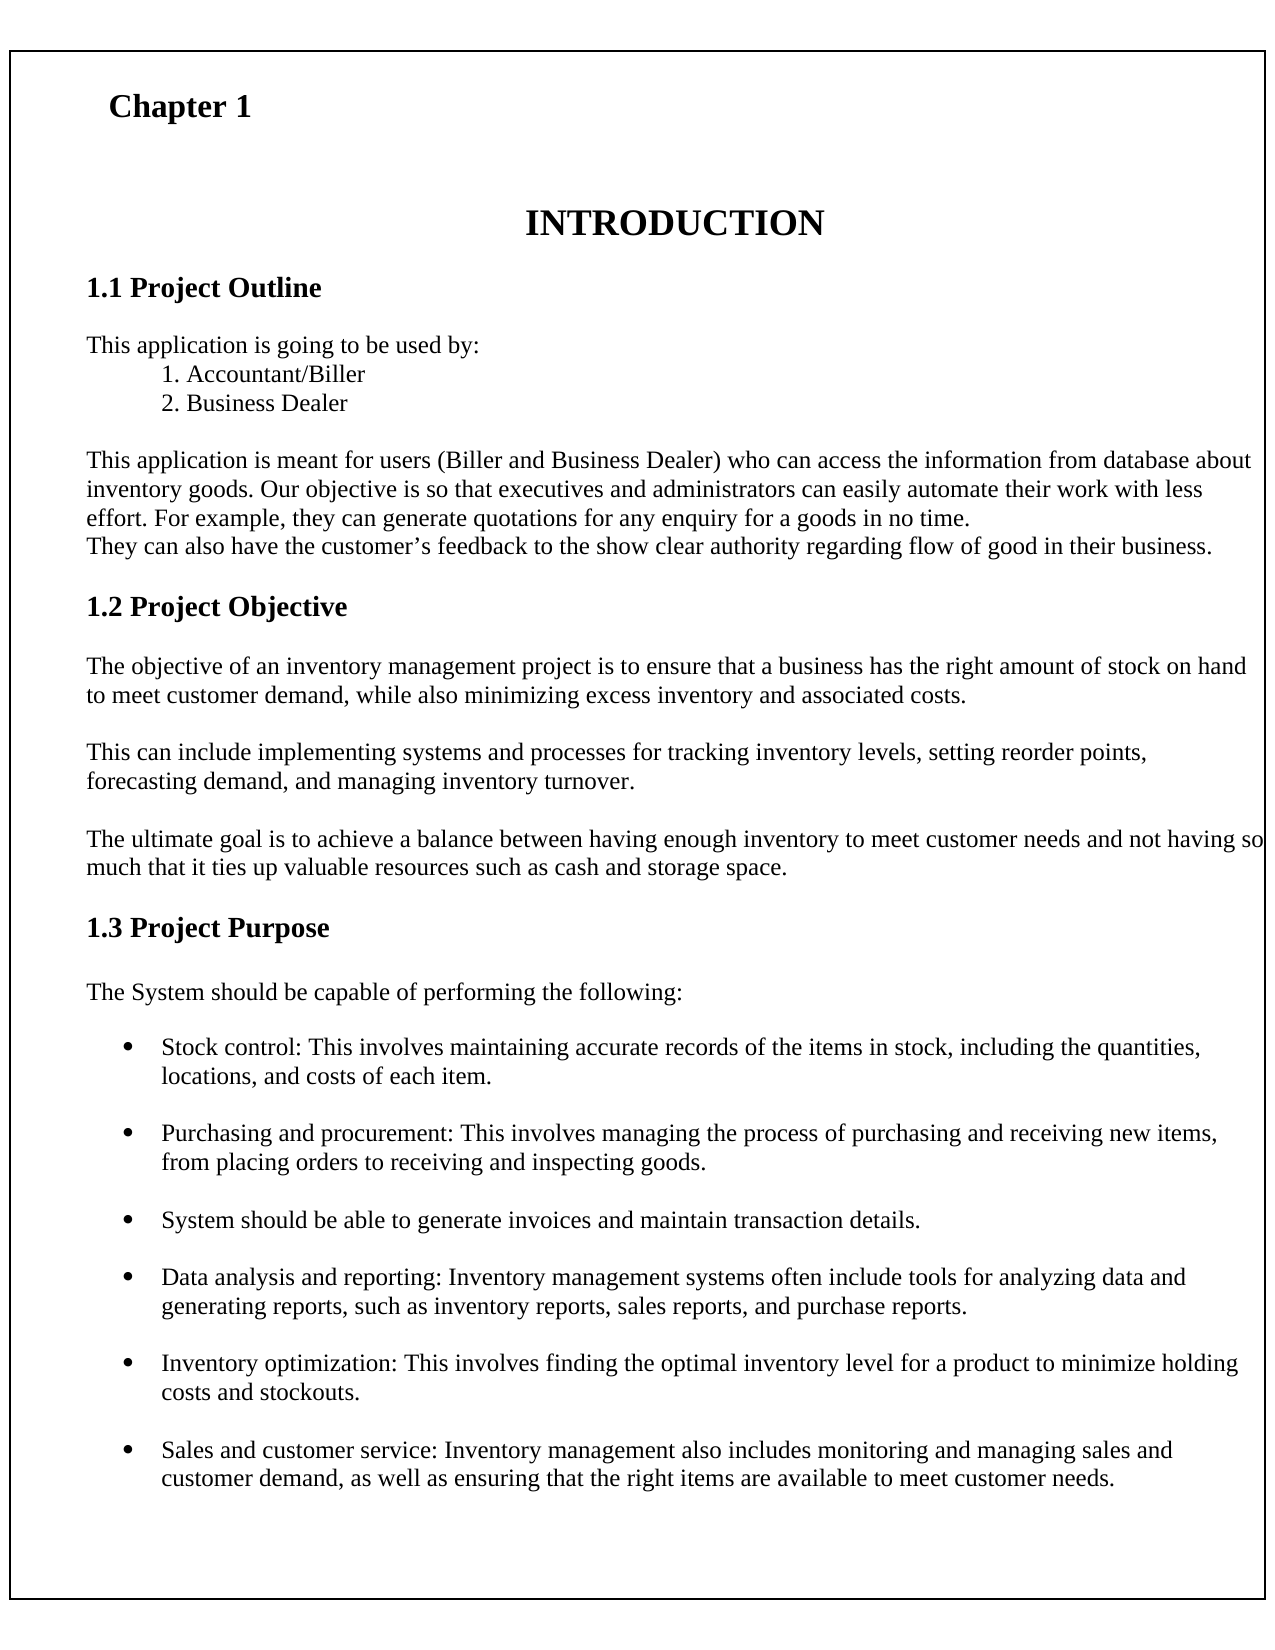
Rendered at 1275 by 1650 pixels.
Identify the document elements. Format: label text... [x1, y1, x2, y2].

list Stock control: This involves maintaining accurate records of the items in stock, including the quantities, locations, and costs of each item. [123, 1032, 1264, 1090]
text 2. Business Dealer [161, 388, 1264, 416]
text This application is going to be used by: [86, 330, 1264, 359]
text 1.1 Project Outline [86, 270, 1264, 304]
text This application is meant for users (Biller and Business Dealer) who can access the information from database about inventory goods. Our objective is so that executives and administrators can easily automate their work with less effort. For example, they can generate quotations for any enquiry for a goods in no time. [86, 445, 1264, 531]
text forecasting demand, and managing inventory turnover. [86, 766, 1264, 795]
list Inventory optimization: This involves finding the optimal inventory level for a product to minimize holding costs and stockouts. [123, 1348, 1264, 1406]
text INTRODUCTION [86, 201, 1264, 244]
text 1. Accountant/Biller [161, 359, 1264, 388]
text Chapter 1 [11, 86, 1264, 124]
list Sales and customer service: Inventory management also includes monitoring and managing sales and customer demand, as well as ensuring that the right items are available to meet customer needs. [123, 1435, 1264, 1492]
text The objective of an inventory management project is to ensure that a business has the right amount of stock on hand to meet customer demand, while also minimizing excess inventory and associated costs. [86, 651, 1264, 709]
list Purchasing and procurement: This involves managing the process of purchasing and receiving new items, from placing orders to receiving and inspecting goods. [123, 1118, 1264, 1176]
list System should be able to generate invoices and maintain transaction details. [123, 1205, 1264, 1233]
list Data analysis and reporting: Inventory management systems often include tools for analyzing data and generating reports, such as inventory reports, sales reports, and purchase reports. [123, 1262, 1264, 1320]
text The ultimate goal is to achieve a balance between having enough inventory to meet customer needs and not having so much that it ties up valuable resources such as cash and storage space. [86, 824, 1264, 881]
text 1.2 Project Objective [86, 589, 1264, 622]
text 1.3 Project Purpose [86, 910, 1264, 943]
text They can also have the customer’s feedback to the show clear authority regarding flow of good in their business. [86, 531, 1264, 560]
text This can include implementing systems and processes for tracking inventory levels, setting reorder points, [86, 737, 1264, 766]
text The System should be capable of performing the following: [86, 977, 1264, 1006]
